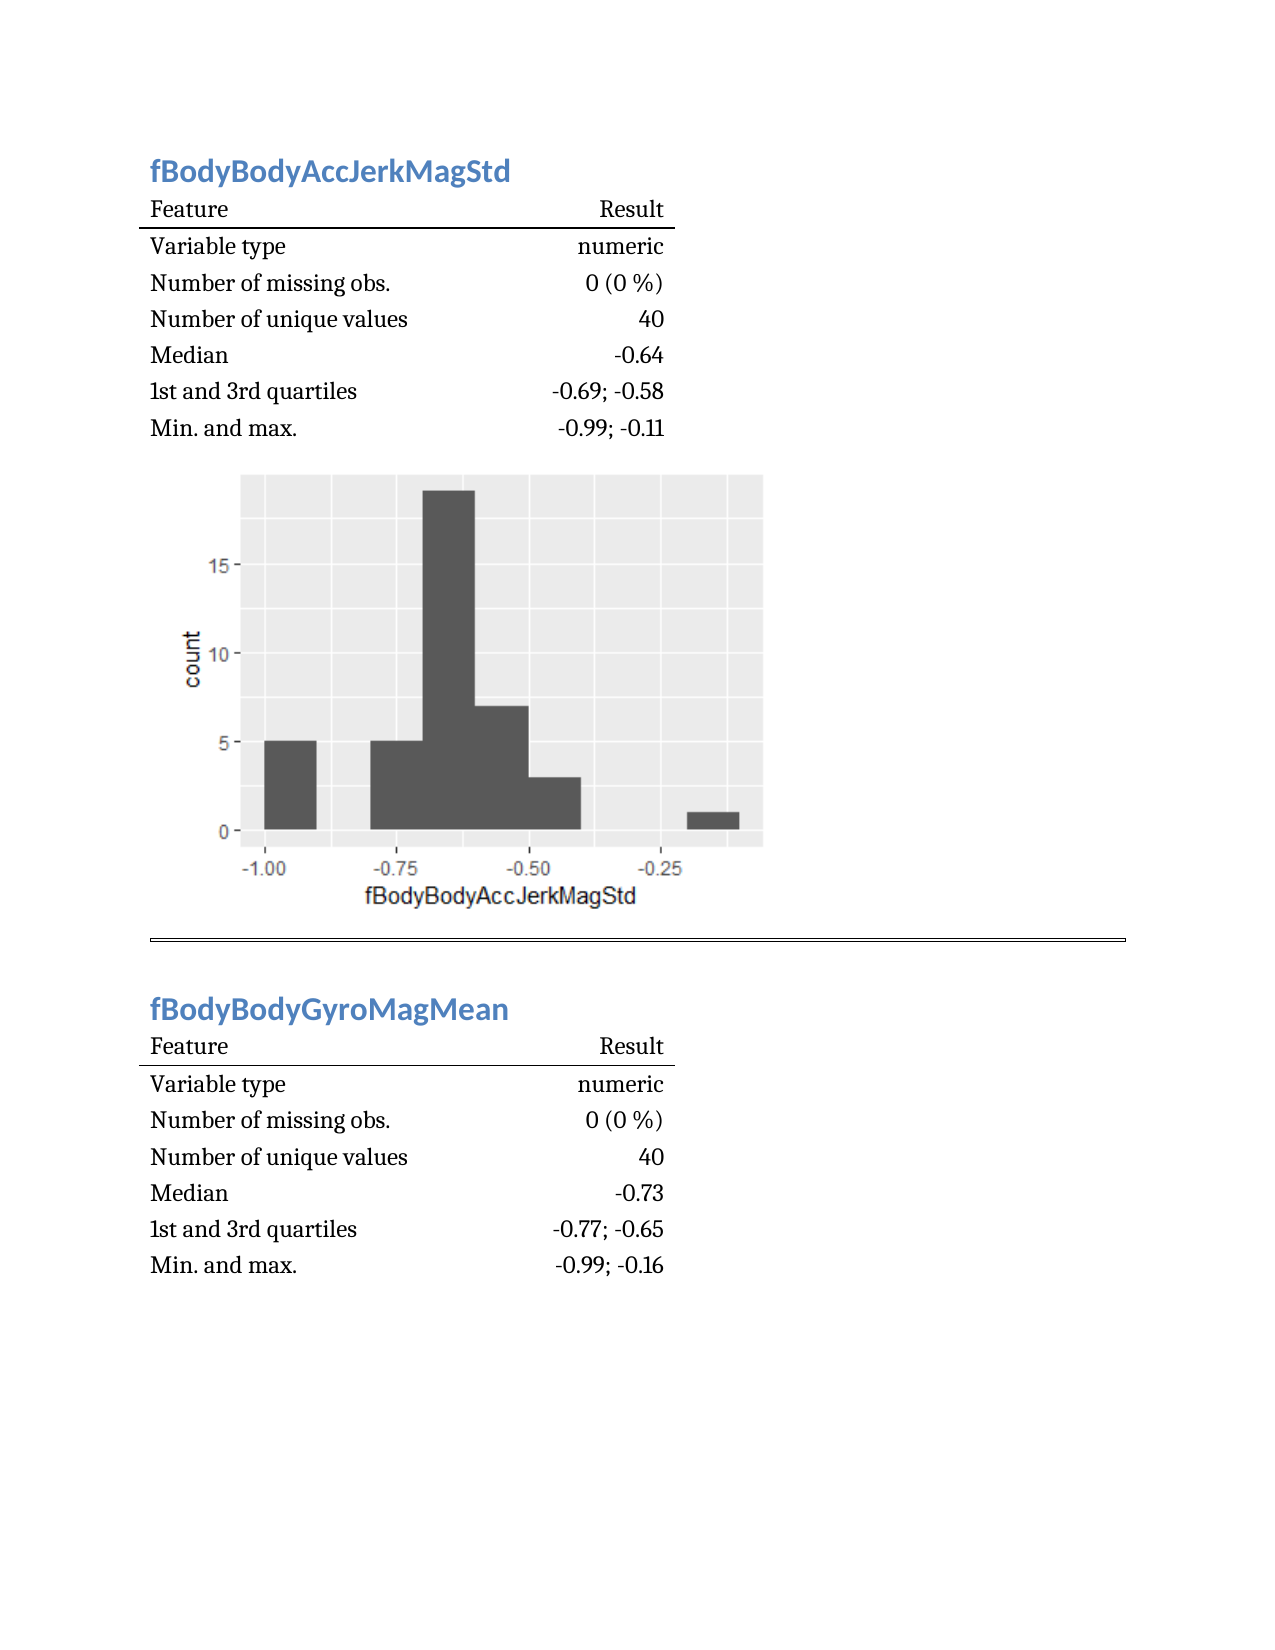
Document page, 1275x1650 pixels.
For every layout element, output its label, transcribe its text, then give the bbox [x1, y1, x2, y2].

table_cell numeric [487, 229, 675, 265]
subtitle fBodyBodyAccJerkMagStd [150, 150, 1125, 191]
subtitle fBodyBodyGyroMagMean [150, 988, 1125, 1028]
table_cell -0.64 [487, 337, 675, 373]
table_cell Median [139, 337, 487, 373]
table_header Feature [139, 191, 487, 227]
table_cell Variable type [139, 1066, 487, 1103]
table_cell Number of unique values [139, 1139, 487, 1175]
table_cell Number of missing obs. [139, 265, 487, 301]
table_cell Number of unique values [139, 301, 487, 337]
table_cell -0.99; -0.11 [487, 410, 675, 446]
table_cell -0.77; -0.65 [487, 1211, 675, 1248]
table_cell 40 [487, 1139, 675, 1175]
table_cell 40 [487, 301, 675, 337]
table_cell 0 (0 %) [487, 1103, 675, 1139]
table_cell 1st and 3rd quartiles [139, 374, 487, 410]
table_cell numeric [487, 1066, 675, 1103]
table_cell Median [139, 1175, 487, 1211]
table_header Result [487, 191, 675, 227]
table_cell -0.99; -0.16 [487, 1248, 675, 1284]
table_cell 0 (0 %) [487, 265, 675, 301]
table_cell Number of missing obs. [139, 1103, 487, 1139]
table_cell Variable type [139, 229, 487, 265]
table_cell Min. and max. [139, 1248, 487, 1284]
table_header Result [487, 1029, 675, 1065]
table_cell 1st and 3rd quartiles [139, 1211, 487, 1248]
table_cell -0.69; -0.58 [487, 374, 675, 410]
table_cell Min. and max. [139, 410, 487, 446]
table_header Feature [139, 1029, 487, 1065]
picture [168, 464, 776, 920]
table_cell -0.73 [487, 1175, 675, 1211]
